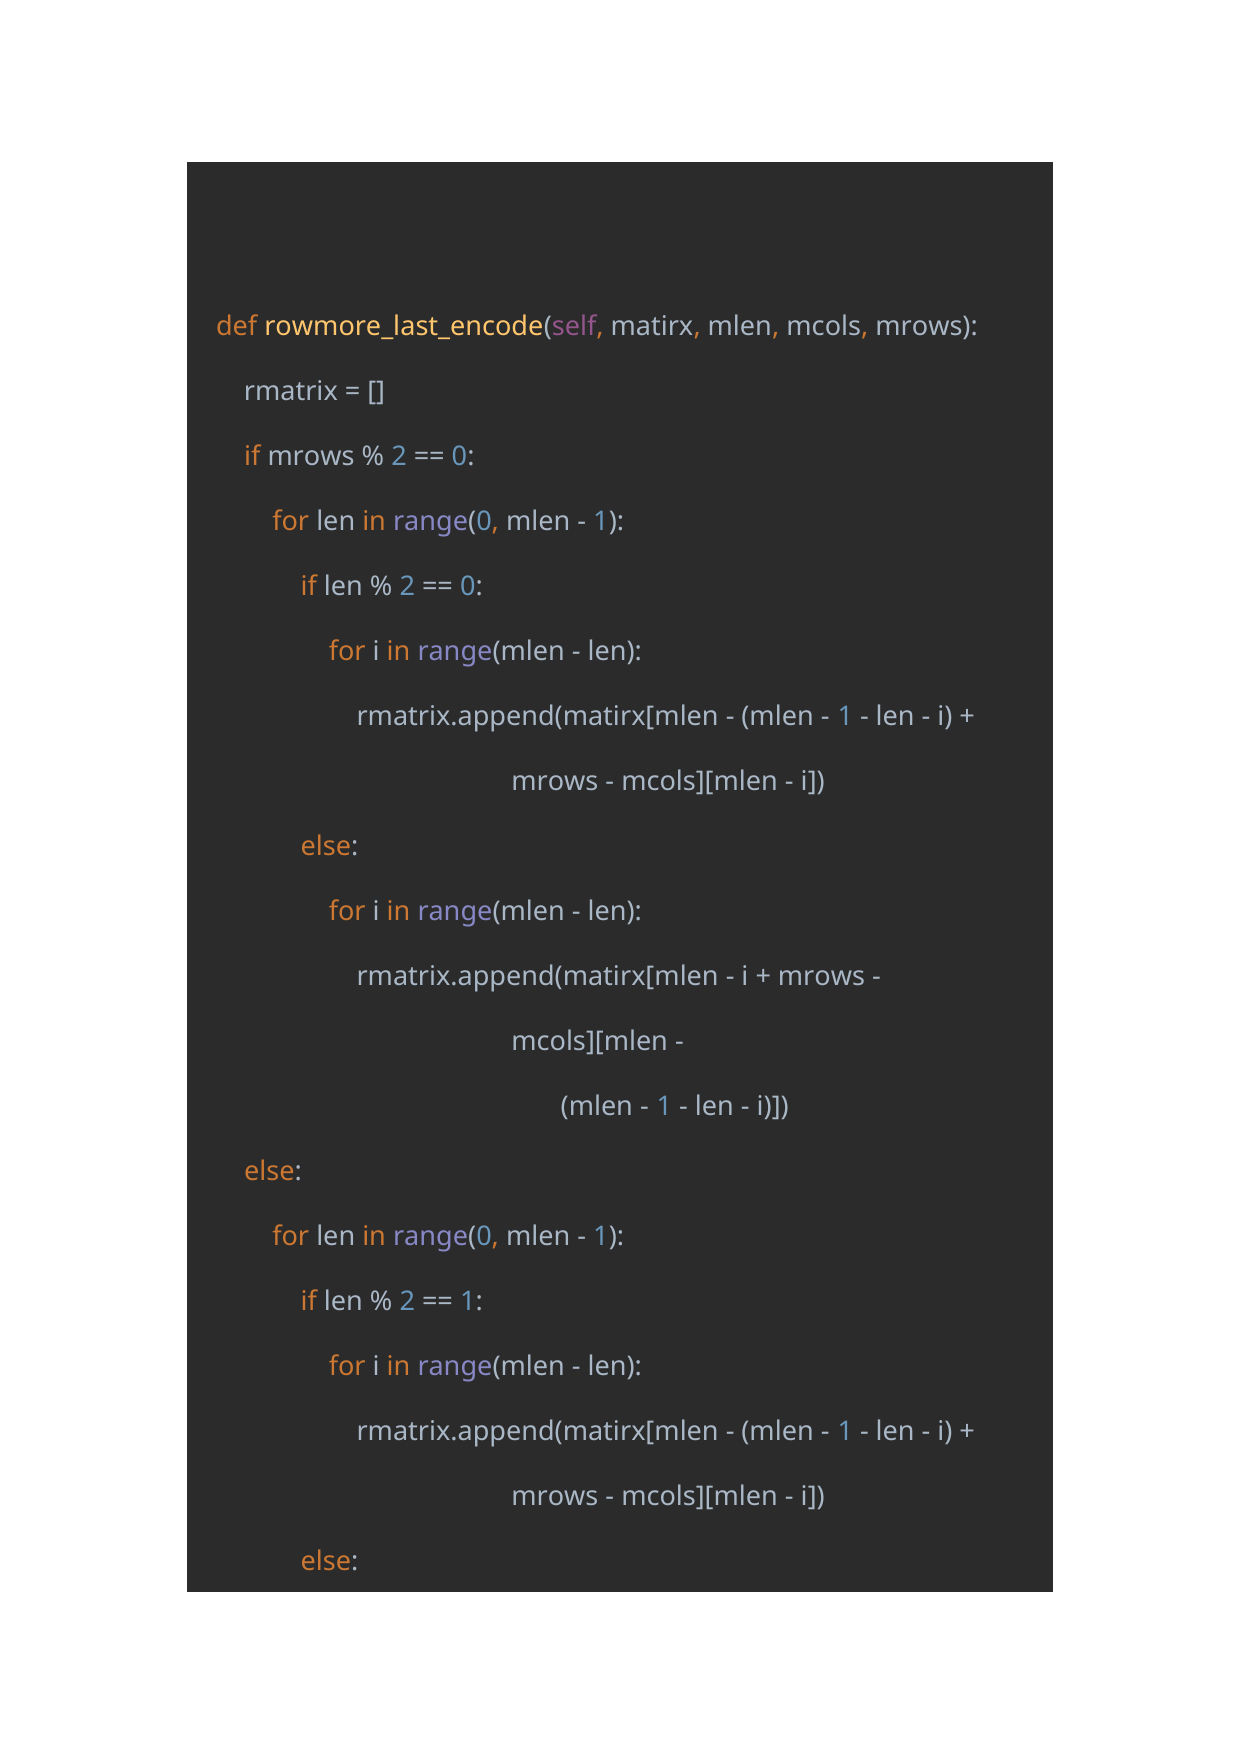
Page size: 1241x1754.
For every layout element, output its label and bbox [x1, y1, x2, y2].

text [187, 162, 1053, 1592]
